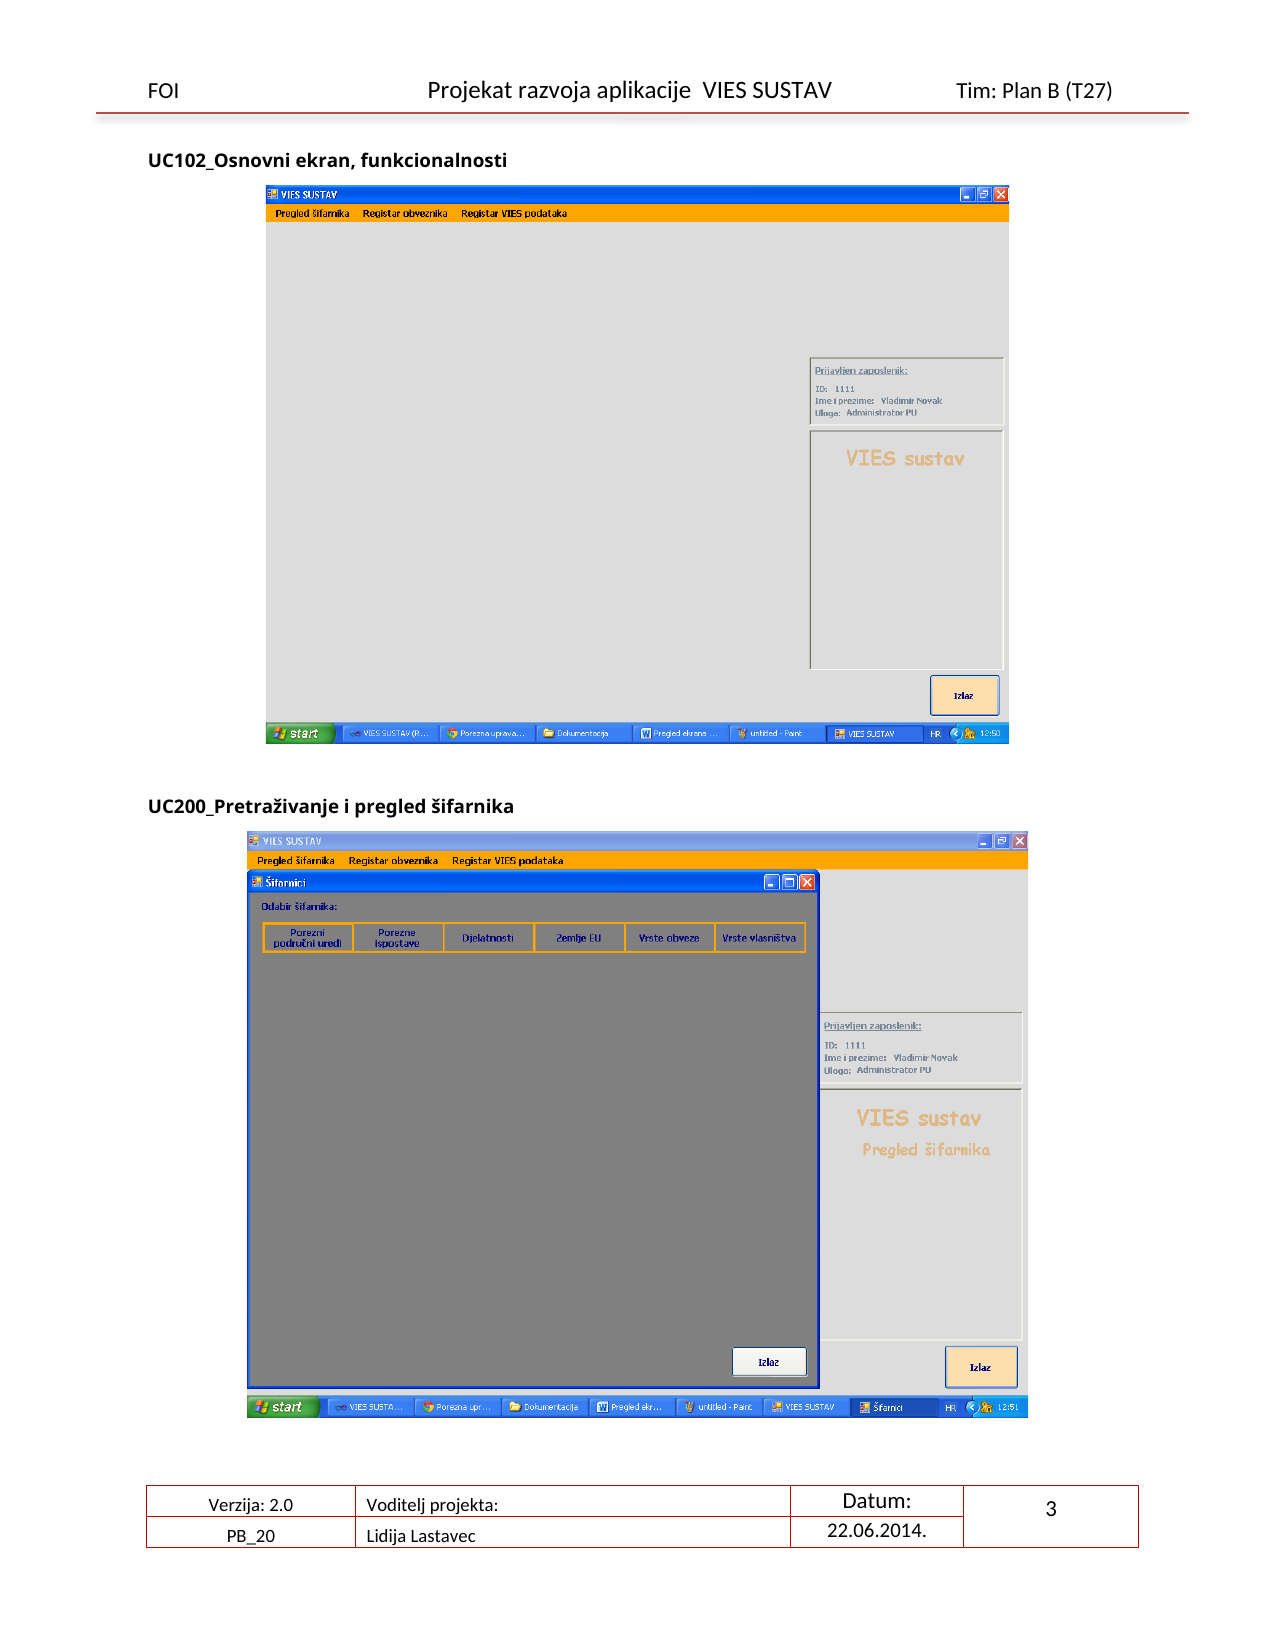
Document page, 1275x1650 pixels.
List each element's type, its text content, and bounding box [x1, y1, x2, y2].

text UC200_Pretraživanje i pregled šifarnika [148, 794, 1127, 819]
picture [265, 185, 1010, 744]
text UC102_Osnovni ekran, funkcionalnosti [148, 148, 1127, 173]
picture [247, 831, 1029, 1418]
